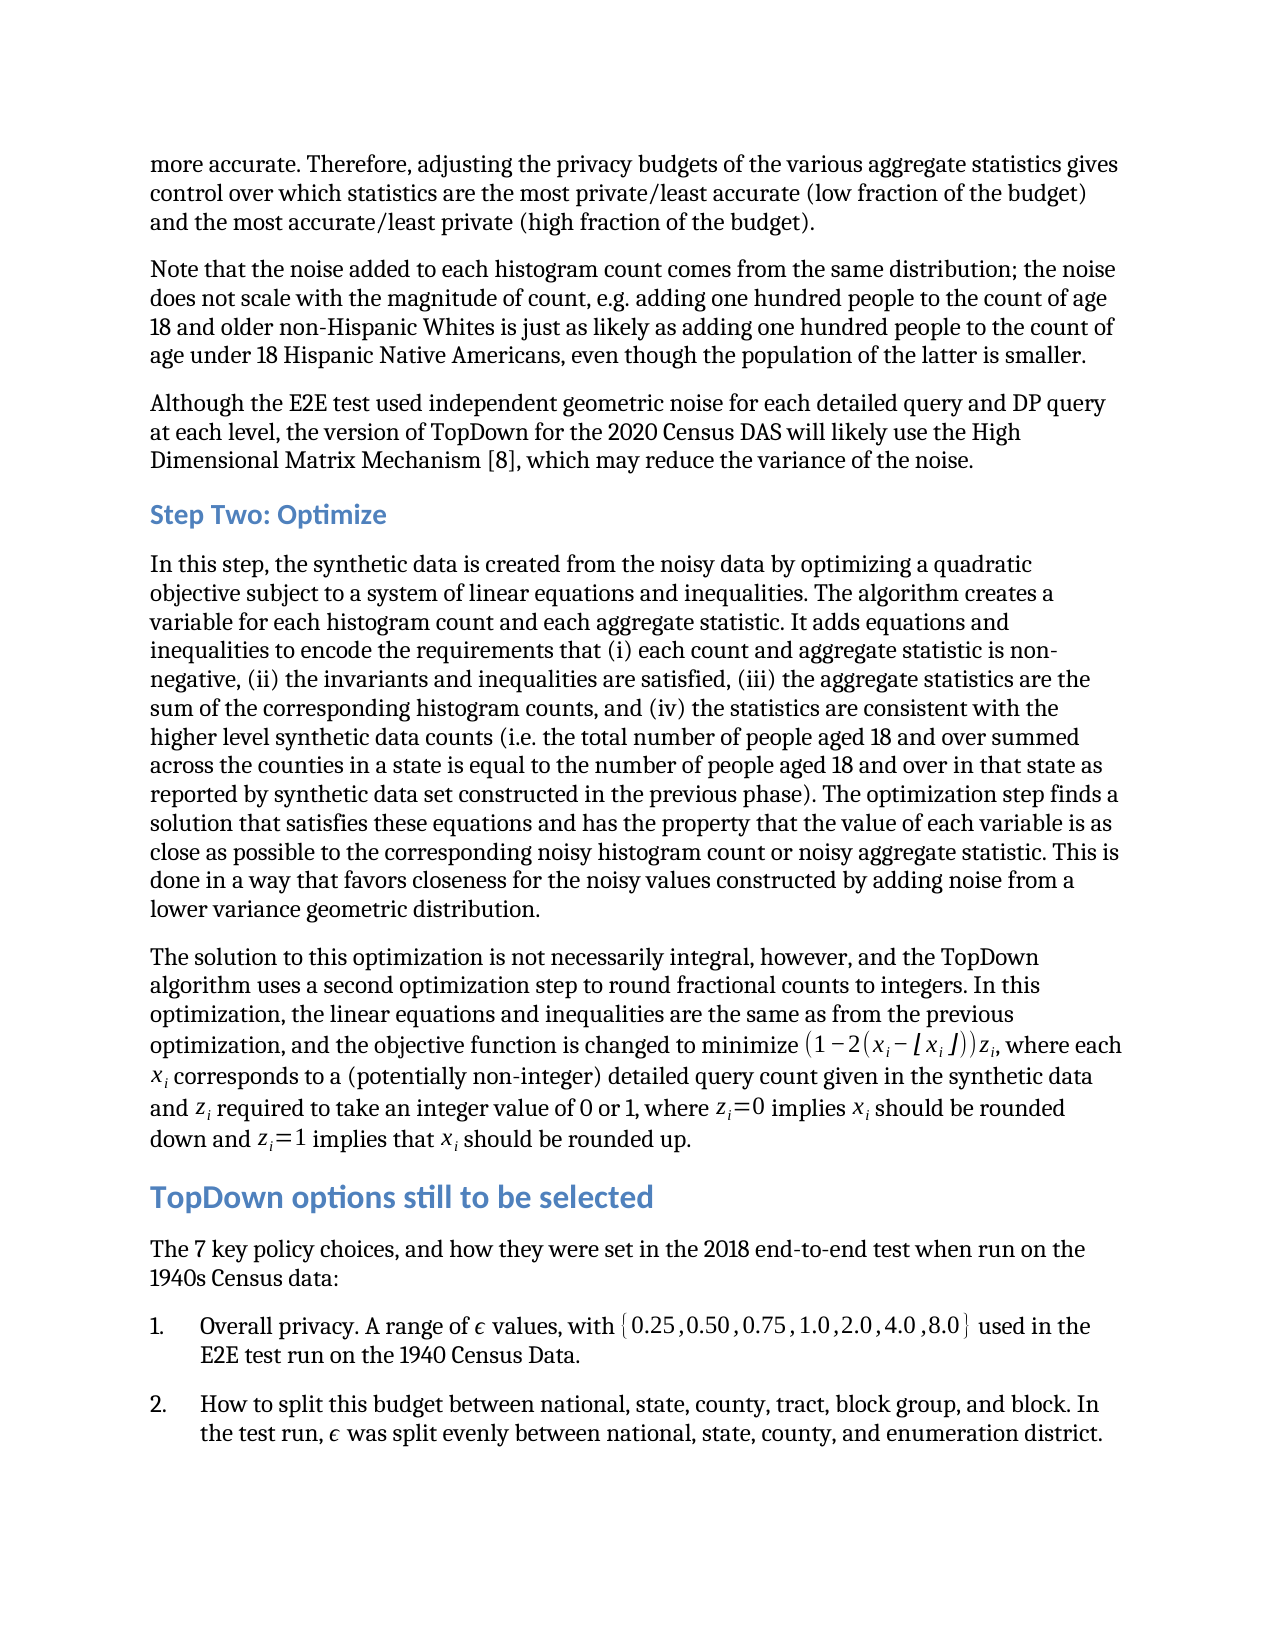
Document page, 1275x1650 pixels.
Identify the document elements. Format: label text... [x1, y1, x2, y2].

text The solution to this optimization is not necessarily integral, however, and the TopDown algorithm uses a second optimization step to round fractional counts to integers. In this optimization, the linear equations and inequalities are the same as from the previous optimization, and the objective function is changed to minimize , where each corresponds to a (potentially non-integer) detailed query count given in the synthetic data and required to take an integer value of 0 or 1, where implies should be rounded down and implies that should be rounded up. [150, 943, 1125, 1155]
text In this step, the synthetic data is created from the noisy data by optimizing a quadratic objective subject to a system of linear equations and inequalities. The algorithm creates a variable for each histogram count and each aggregate statistic. It adds equations and inequalities to encode the requirements that (i) each count and aggregate statistic is non-negative, (ii) the invariants and inequalities are satisfied, (iii) the aggregate statistics are the sum of the corresponding histogram counts, and (iv) the statistics are consistent with the higher level synthetic data counts (i.e. the total number of people aged 18 and over summed across the counties in a state is equal to the number of people aged 18 and over in that state as reported by synthetic data set constructed in the previous phase). The optimization step finds a solution that satisfies these equations and has the property that the value of each variable is as close as possible to the corresponding noisy histogram count or noisy aggregate statistic. This is done in a way that favors closeness for the noisy values constructed by adding noise from a lower variance geometric distribution. [150, 550, 1125, 924]
text The 7 key policy choices, and how they were set in the 2018 end-to-end test when run on the 1940s Census data: [150, 1235, 1125, 1293]
text Although the E2E test used independent geometric noise for each detailed query and DP query at each level, the version of TopDown for the 2020 Census DAS will likely use the High Dimensional Matrix Mechanism [8], which may reduce the variance of the noise. [150, 389, 1125, 475]
text Note that the noise added to each histogram count comes from the same distribution; the noise does not scale with the magnitude of count, e.g. adding one hundred people to the count of age 18 and older non-Hispanic Whites is just as likely as adding one hundred people to the count of age under 18 Hispanic Native Americans, even though the population of the latter is smaller. [150, 255, 1125, 370]
subtitle Step Two: Optimize [150, 496, 1125, 531]
list Overall privacy. A range of values, with used in the E2E test run on the 1940 Census Data. [150, 1312, 1125, 1369]
subtitle TopDown options still to be selected [150, 1176, 1125, 1217]
